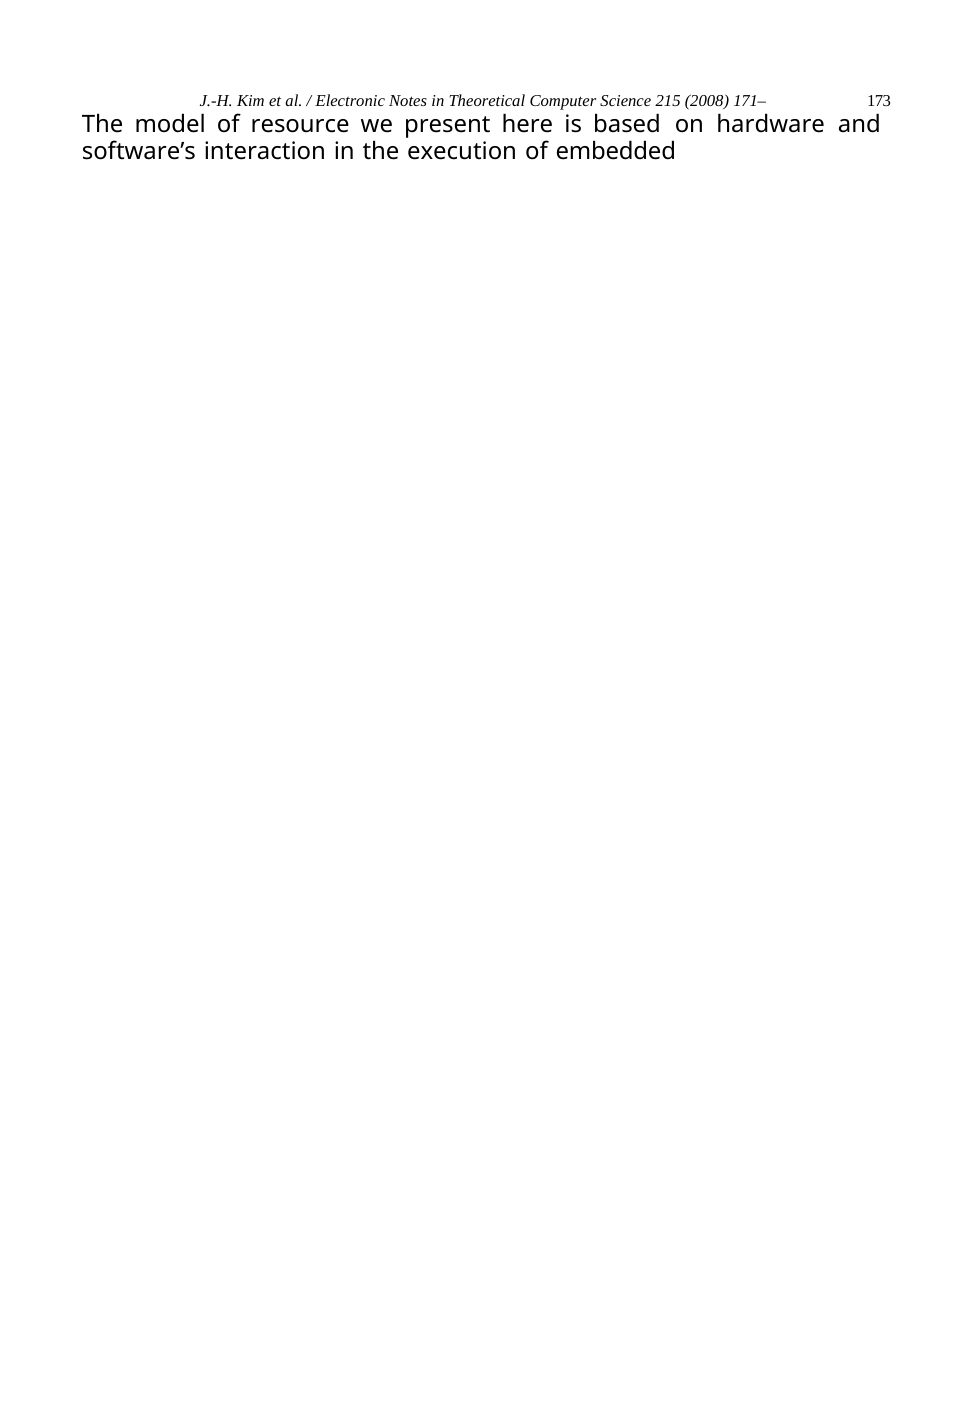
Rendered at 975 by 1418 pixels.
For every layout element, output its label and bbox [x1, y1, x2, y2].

text [82, 110, 881, 167]
